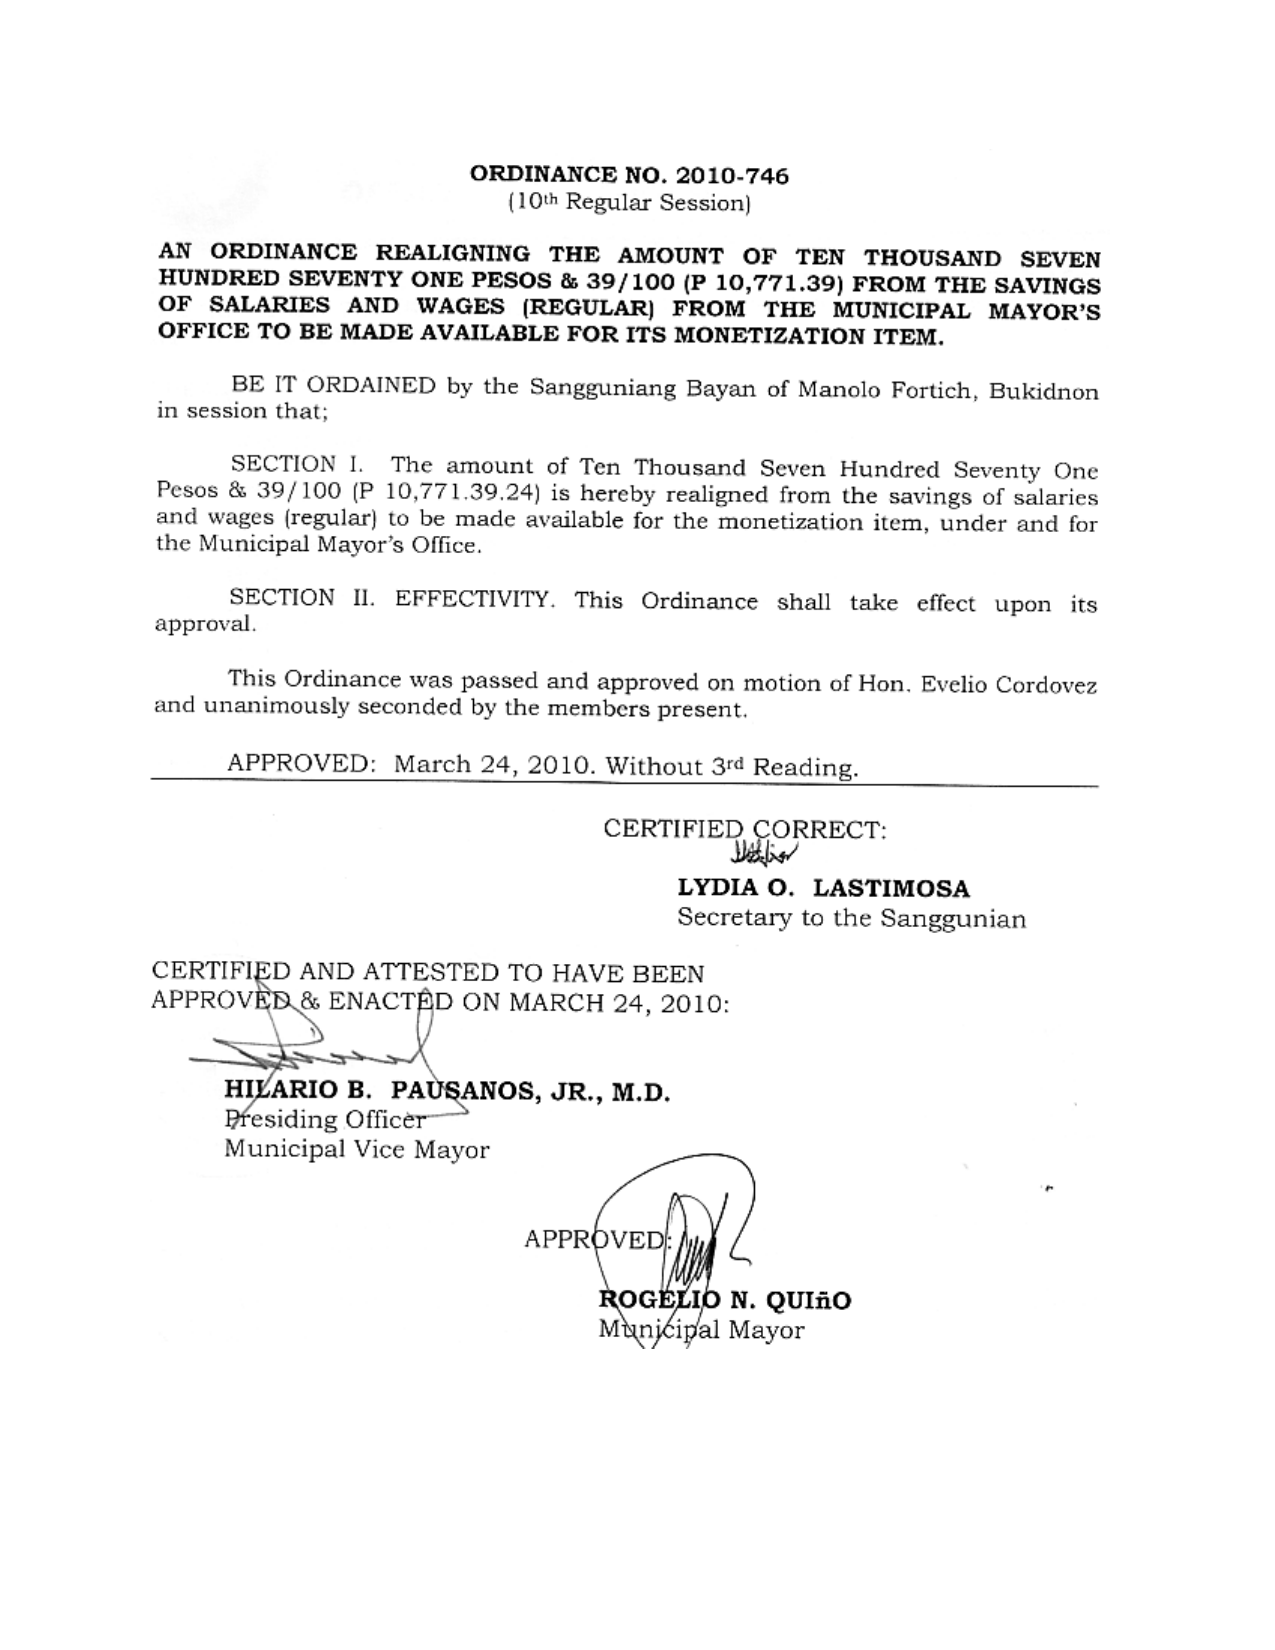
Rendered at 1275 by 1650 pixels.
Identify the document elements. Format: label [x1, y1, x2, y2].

picture [150, 149, 1110, 1349]
